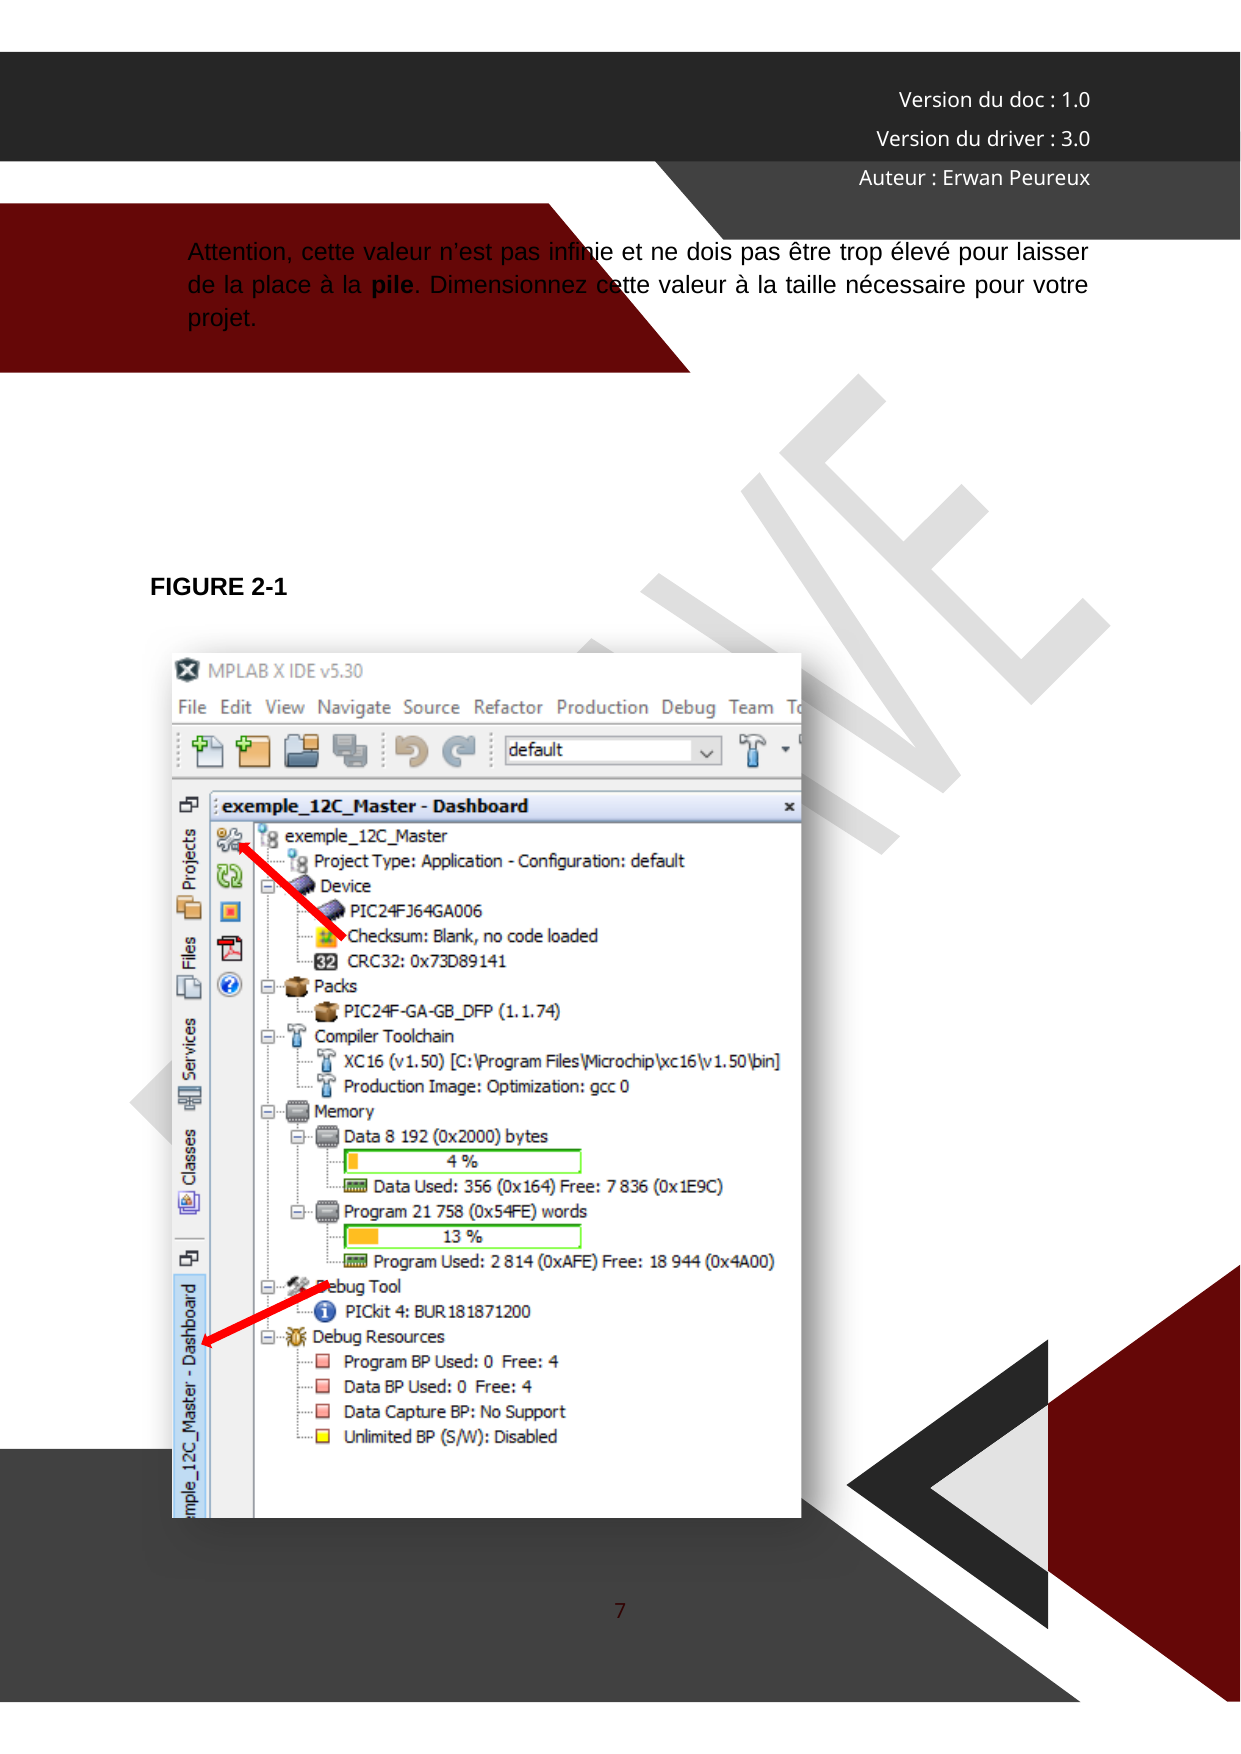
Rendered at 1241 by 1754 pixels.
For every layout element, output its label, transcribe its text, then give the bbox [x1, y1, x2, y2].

text FIGURE 2-1 [150, 572, 1090, 601]
text Attention, cette valeur n’est pas infinie et ne dois pas être trop élevé pour laisser de la place à la pile. Dimensionnez cette valeur à la taille nécessaire pour votre projet. [187, 237, 1090, 332]
picture [172, 653, 802, 1518]
